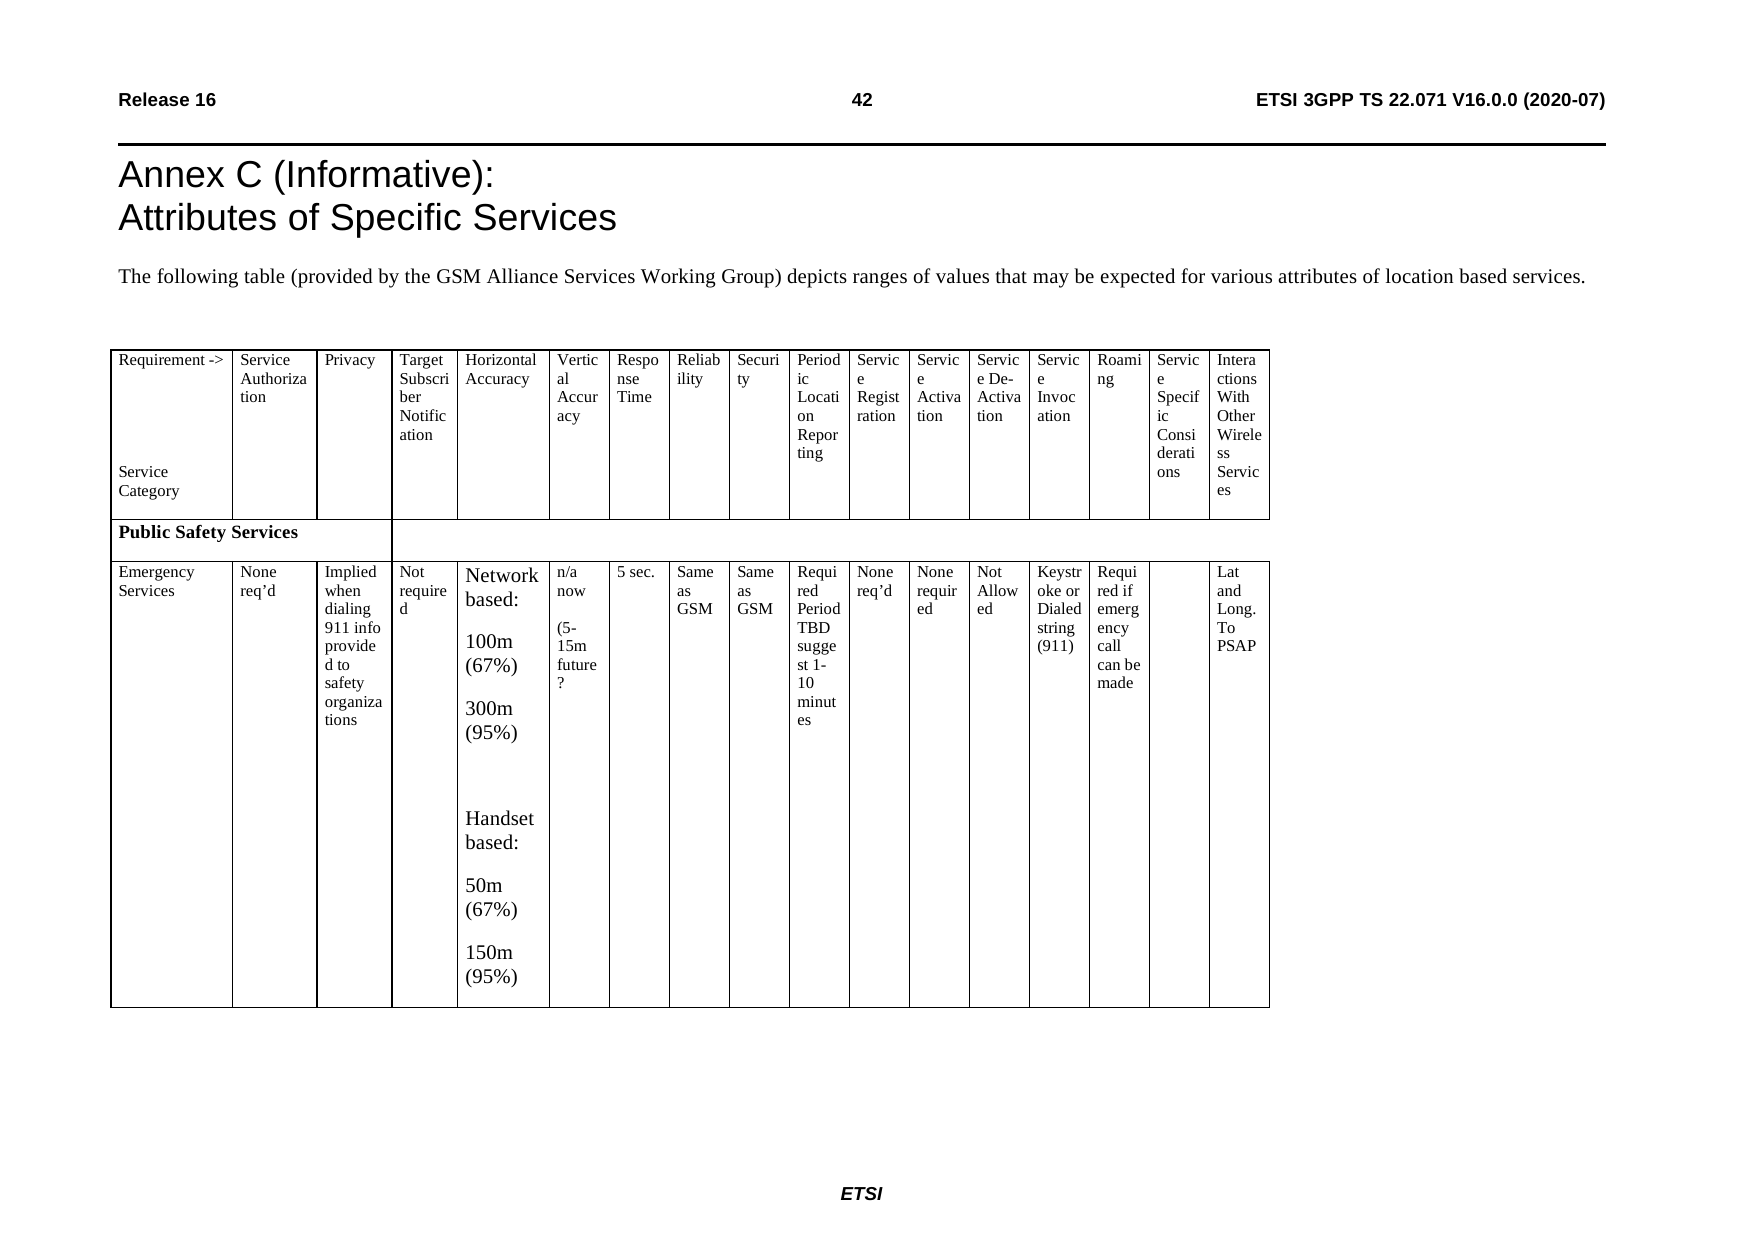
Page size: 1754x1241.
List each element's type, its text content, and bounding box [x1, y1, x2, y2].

table_cell Network based: 100m (67%) 300m (95%) Handset based: 50m (67%) 150m (95%) [458, 562, 549, 1006]
table_header Horizontal Accuracy [458, 351, 549, 518]
table_header Periodic Location Reporting [790, 351, 849, 518]
table_cell Required if emergency call can be made [1090, 562, 1149, 1006]
table_header Response Time [610, 351, 669, 518]
table_cell Same as GSM [670, 562, 729, 1006]
table_header Vertical Accuracy [550, 351, 609, 518]
table_header Service Invocation [1030, 351, 1089, 518]
text The following table (provided by the GSM Alliance Services Working Group) depicts ranges of values that may be expected for various attributes of location based services. [118, 263, 1606, 288]
table_header Target Subscriber Notification [393, 351, 457, 518]
table_header Roaming [1090, 351, 1149, 518]
table_cell None req’d [233, 562, 316, 1006]
table_header Reliability [670, 351, 729, 518]
table_header Service Specific Considerations [1150, 351, 1209, 518]
table_cell Required Period TBD suggest 1-10 minutes [790, 562, 849, 1006]
table_cell Public Safety Services [112, 520, 391, 561]
table_cell Emergency Services [112, 562, 232, 1006]
table_cell Same as GSM [730, 562, 789, 1006]
table_header Service Authorization [233, 351, 316, 518]
table_cell Keystroke or Dialed string (911) [1030, 562, 1089, 1006]
table_cell None req’d [850, 562, 909, 1006]
subtitle Annex C (Informative): Attributes of Specific Services [118, 146, 1606, 238]
table_header Privacy [318, 351, 391, 518]
table_cell Lat and Long. To PSAP [1210, 562, 1269, 1006]
table_cell [393, 520, 1269, 561]
table_cell Not Allowed [970, 562, 1029, 1006]
table_cell Implied when dialing 911 info provided to safety organizations [318, 562, 391, 1006]
table_cell Not required [393, 562, 457, 1006]
table_header Interactions With Other Wireless Services [1210, 351, 1269, 518]
table_header Requirement -> Service Category [112, 351, 232, 518]
table_header Service Activation [910, 351, 969, 518]
table_cell None required [910, 562, 969, 1006]
table_cell n/a now (5-15m future? [550, 562, 609, 1006]
table_header Service De-Activation [970, 351, 1029, 518]
table_cell [1150, 562, 1209, 1006]
table_cell 5 sec. [610, 562, 669, 1006]
table_header Security [730, 351, 789, 518]
table_header Service Registration [850, 351, 909, 518]
